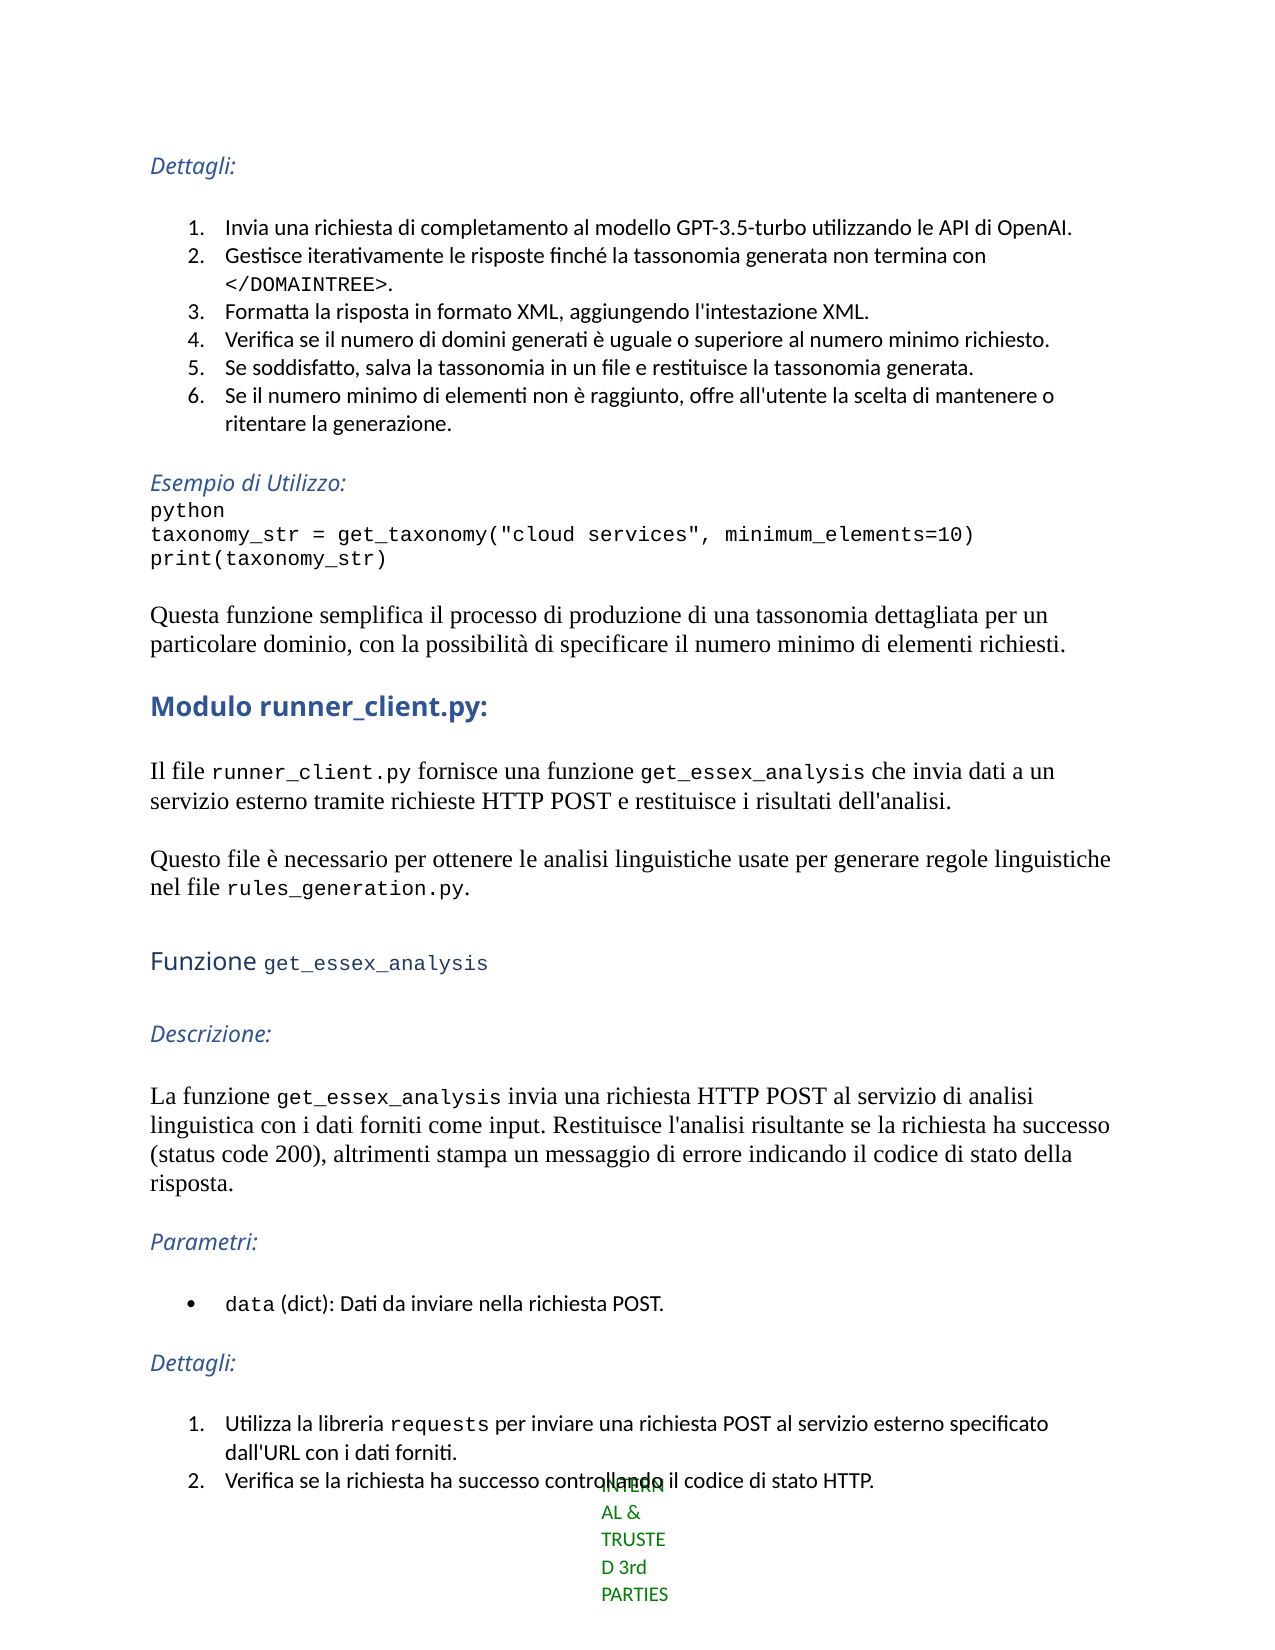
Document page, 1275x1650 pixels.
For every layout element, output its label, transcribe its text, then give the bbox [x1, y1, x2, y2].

list data (dict): Dati da inviare nella richiesta POST. [187, 1289, 1125, 1317]
subtitle Parametri: [150, 1226, 1125, 1257]
text taxonomy_str = get_taxonomy("cloud services", minimum_elements=10) [150, 524, 1125, 548]
list Invia una richiesta di completamento al modello GPT-3.5-turbo utilizzando le API di OpenAI. [187, 213, 1125, 241]
text print(taxonomy_str) [150, 548, 1125, 571]
list Verifica se il numero di domini generati è uguale o superiore al numero minimo richiesto. [187, 326, 1125, 353]
text Il file runner_client.py fornisce una funzione get_essex_analysis che invia dati a un servizio esterno tramite richieste HTTP POST e restituisce i risultati dell'analisi. [150, 756, 1125, 814]
list Se soddisfatto, salva la tassonomia in un file e restituisce la tassonomia generata. [187, 353, 1125, 382]
list Verifica se la richiesta ha successo controllando il codice di stato HTTP. [187, 1466, 1125, 1494]
subtitle Esempio di Utilizzo: [150, 467, 1125, 498]
subtitle Dettagli: [150, 150, 1125, 181]
subtitle Funzione get_essex_analysis [150, 944, 1125, 978]
list Formatta la risposta in formato XML, aggiungendo l'intestazione XML. [187, 297, 1125, 326]
text La funzione get_essex_analysis invia una richiesta HTTP POST al servizio di analisi linguistica con i dati forniti come input. Restituisce l'analisi risultante se la richiesta ha successo (status code 200), altrimenti stampa un messaggio di errore indicando il codice di stato della risposta. [150, 1081, 1125, 1197]
subtitle Dettagli: [150, 1347, 1125, 1378]
list Gestisce iterativamente le risposte finché la tassonomia generata non termina con </DOMAINTREE>. [187, 241, 1125, 297]
subtitle Descrizione: [150, 1018, 1125, 1049]
text python [150, 501, 1125, 524]
subtitle Modulo runner_client.py: [150, 687, 1125, 724]
text Questa funzione semplifica il processo di produzione di una tassonomia dettagliata per un particolare dominio, con la possibilità di specificare il numero minimo di elementi richiesti. [150, 601, 1125, 658]
text Questo file è necessario per ottenere le analisi linguistiche usate per generare regole linguistiche nel file rules_generation.py. [150, 844, 1125, 902]
list Se il numero minimo di elementi non è raggiunto, offre all'utente la scelta di mantenere o ritentare la generazione. [187, 382, 1125, 438]
list Utilizza la libreria requests per inviare una richiesta POST al servizio esterno specificato dall'URL con i dati forniti. [187, 1409, 1125, 1466]
